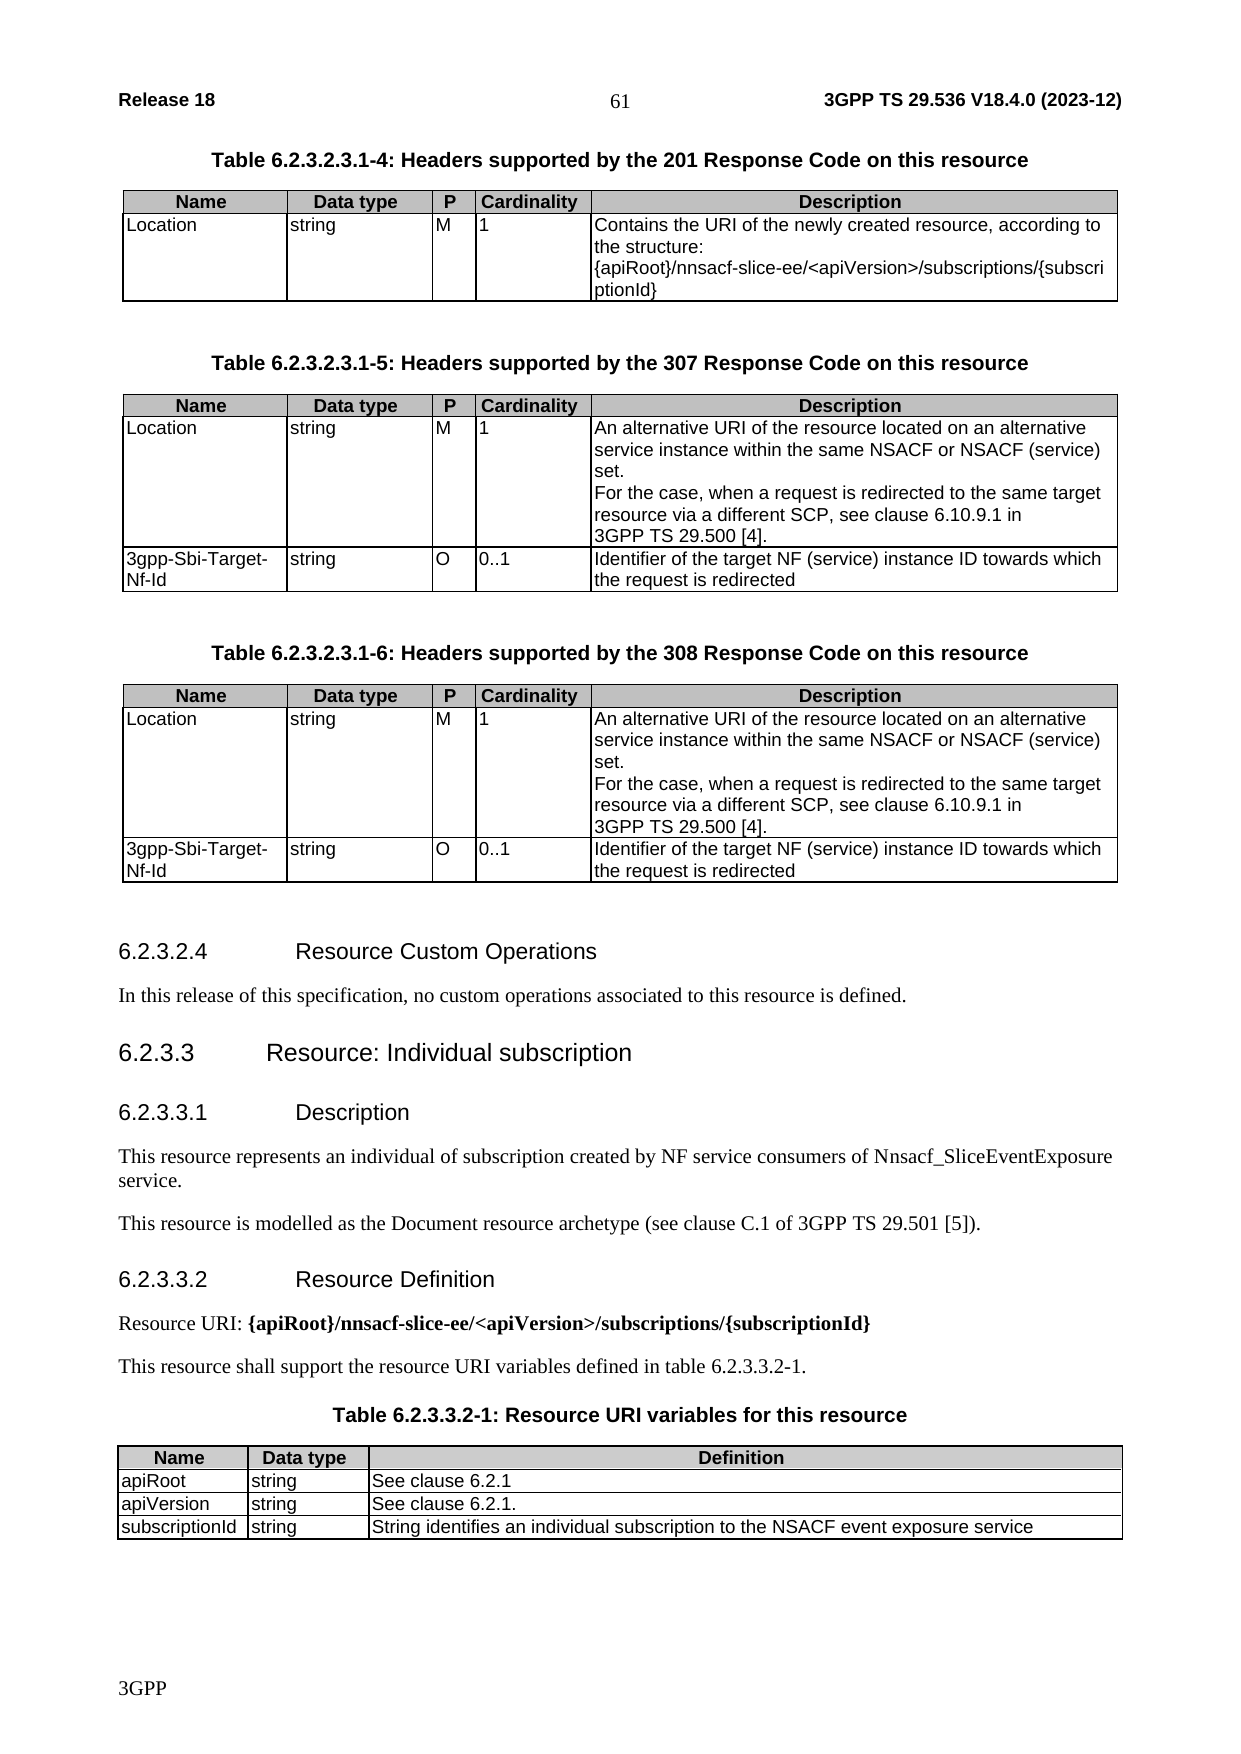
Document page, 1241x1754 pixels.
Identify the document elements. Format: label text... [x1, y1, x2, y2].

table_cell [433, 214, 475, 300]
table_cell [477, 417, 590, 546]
subtitle 6.2.3.3 Resource: Individual subscription [118, 1038, 1122, 1067]
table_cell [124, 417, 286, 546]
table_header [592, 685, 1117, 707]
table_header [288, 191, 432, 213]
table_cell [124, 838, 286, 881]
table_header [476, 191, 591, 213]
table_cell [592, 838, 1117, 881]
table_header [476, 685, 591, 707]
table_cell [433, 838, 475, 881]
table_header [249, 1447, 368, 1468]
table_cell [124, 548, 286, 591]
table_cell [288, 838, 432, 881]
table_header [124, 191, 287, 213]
text Table 6.2.3.2.3.1-4: Headers supported by the 201 Response Code on this resource [118, 147, 1122, 171]
subtitle 6.2.3.2.4 Resource Custom Operations [118, 938, 1122, 964]
text Table 6.2.3.3.2-1: Resource URI variables for this resource [118, 1403, 1122, 1427]
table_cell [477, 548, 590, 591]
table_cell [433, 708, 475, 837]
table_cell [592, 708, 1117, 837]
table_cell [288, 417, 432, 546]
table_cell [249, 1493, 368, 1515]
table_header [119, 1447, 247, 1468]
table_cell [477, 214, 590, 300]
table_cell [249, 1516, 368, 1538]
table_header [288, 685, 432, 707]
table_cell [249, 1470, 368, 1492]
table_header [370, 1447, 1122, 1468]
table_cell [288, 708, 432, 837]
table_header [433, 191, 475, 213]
text This resource represents an individual of subscription created by NF service consumers of Nnsacf_SliceEventExposure service. [118, 1143, 1122, 1192]
text Table 6.2.3.2.3.1-6: Headers supported by the 308 Response Code on this resource [118, 641, 1122, 665]
text Table 6.2.3.2.3.1-5: Headers supported by the 307 Response Code on this resource [118, 351, 1122, 375]
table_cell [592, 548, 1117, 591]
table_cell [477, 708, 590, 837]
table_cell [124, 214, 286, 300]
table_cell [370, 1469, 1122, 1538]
subtitle 6.2.3.3.2 Resource Definition [118, 1266, 1122, 1292]
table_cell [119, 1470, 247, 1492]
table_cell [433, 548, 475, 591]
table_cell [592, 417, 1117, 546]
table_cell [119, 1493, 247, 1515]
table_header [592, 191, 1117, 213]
text This resource is modelled as the Document resource archetype (see clause C.1 of 3GPP TS 29.501 [5]). [118, 1210, 1122, 1234]
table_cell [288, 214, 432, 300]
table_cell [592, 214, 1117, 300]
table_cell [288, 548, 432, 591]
text In this release of this specification, no custom operations associated to this resource is defined. [118, 983, 1122, 1007]
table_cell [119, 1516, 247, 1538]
subtitle 6.2.3.3.1 Description [118, 1098, 1122, 1125]
text This resource shall support the resource URI variables defined in table 6.2.3.3.2-1. [118, 1354, 1122, 1378]
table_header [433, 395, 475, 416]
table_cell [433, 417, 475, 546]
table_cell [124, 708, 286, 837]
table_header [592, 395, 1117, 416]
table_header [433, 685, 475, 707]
text Resource URI: {apiRoot}/nnsacf-slice-ee/<apiVersion>/subscriptions/{subscriptionId} [118, 1311, 1122, 1335]
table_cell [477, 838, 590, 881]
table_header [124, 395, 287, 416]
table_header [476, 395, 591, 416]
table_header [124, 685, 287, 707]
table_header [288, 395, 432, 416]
